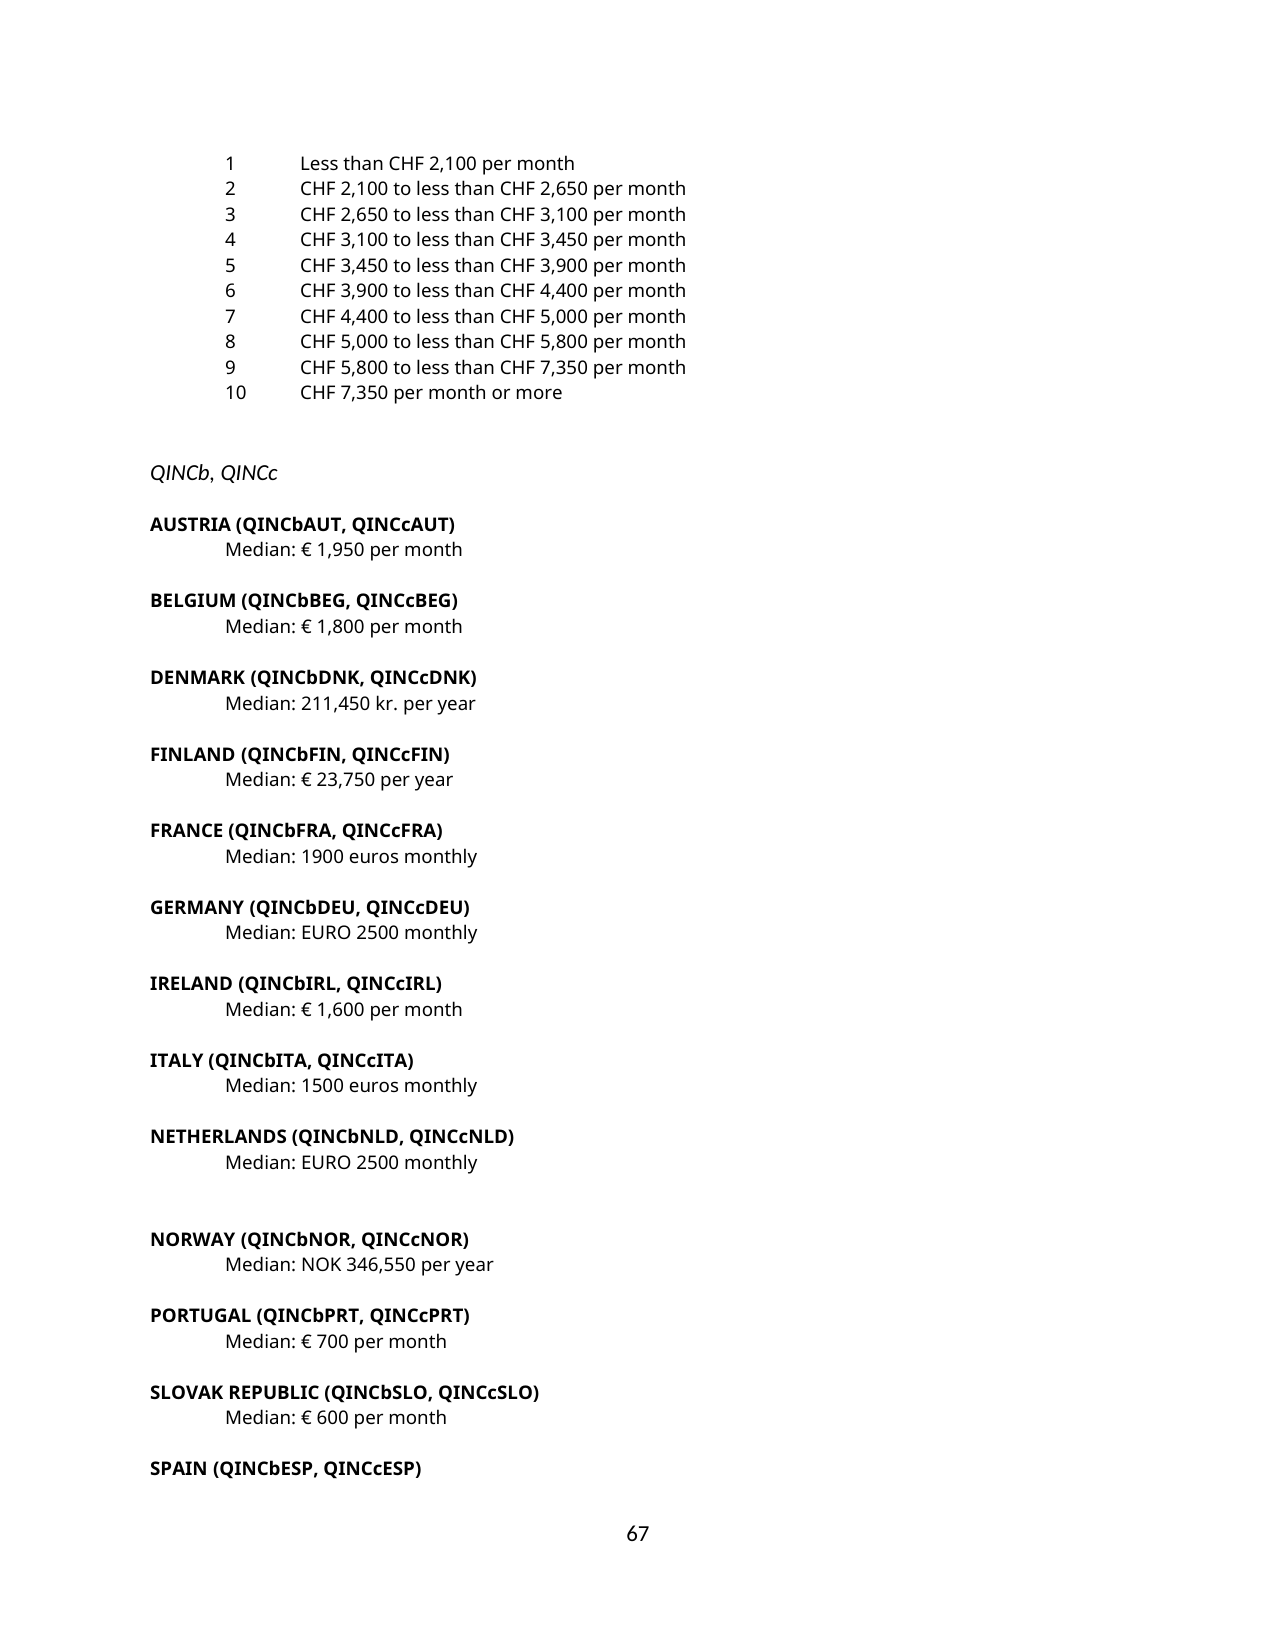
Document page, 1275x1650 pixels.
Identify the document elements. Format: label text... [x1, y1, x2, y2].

text DENMARK (QINCbDNK, QINCcDNK) [150, 664, 1125, 690]
text 2 CHF 2,100 to less than CHF 2,650 per month [225, 176, 1125, 201]
text FRANCE (QINCbFRA, QINCcFRA) [150, 817, 1125, 843]
text FINLAND (QINCbFIN, QINCcFIN) [150, 741, 1125, 766]
text SPAIN (QINCbESP, QINCcESP) [150, 1456, 1125, 1481]
text Median: € 1,950 per month [225, 537, 1125, 562]
text BELGIUM (QINCbBEG, QINCcBEG) [150, 588, 1125, 613]
text Median: EURO 2500 monthly [225, 919, 1125, 945]
text Median: € 23,750 per year [225, 766, 1125, 792]
text Median: 211,450 kr. per year [225, 690, 1125, 715]
text 3 CHF 2,650 to less than CHF 3,100 per month [225, 201, 1125, 227]
text Median: € 1,600 per month [225, 996, 1125, 1022]
text Median: 1900 euros monthly [225, 843, 1125, 868]
text GERMANY (QINCbDEU, QINCcDEU) [150, 894, 1125, 919]
text ITALY (QINCbITA, QINCcITA) [150, 1047, 1125, 1073]
text Median: EURO 2500 monthly [225, 1149, 1125, 1175]
text QINCb, QINCc [150, 458, 1125, 486]
text 5 CHF 3,450 to less than CHF 3,900 per month [225, 252, 1125, 278]
text Median: € 600 per month [225, 1404, 1125, 1430]
text NORWAY (QINCbNOR, QINCcNOR) [150, 1226, 1125, 1251]
text 6 CHF 3,900 to less than CHF 4,400 per month [225, 278, 1125, 303]
text IRELAND (QINCbIRL, QINCcIRL) [150, 971, 1125, 996]
text NETHERLANDS (QINCbNLD, QINCcNLD) [150, 1124, 1125, 1149]
text 1 Less than CHF 2,100 per month [225, 150, 1125, 176]
text 4 CHF 3,100 to less than CHF 3,450 per month [225, 227, 1125, 252]
text 9 CHF 5,800 to less than CHF 7,350 per month [225, 354, 1125, 380]
text SLOVAK REPUBLIC (QINCbSLO, QINCcSLO) [150, 1379, 1125, 1404]
text Median: € 700 per month [225, 1328, 1125, 1353]
text Median: € 1,800 per month [225, 613, 1125, 639]
text 10 CHF 7,350 per month or more [225, 380, 1125, 405]
text 8 CHF 5,000 to less than CHF 5,800 per month [225, 329, 1125, 354]
text PORTUGAL (QINCbPRT, QINCcPRT) [150, 1302, 1125, 1328]
text AUSTRIA (QINCbAUT, QINCcAUT) [150, 511, 1125, 537]
text 7 CHF 4,400 to less than CHF 5,000 per month [225, 303, 1125, 329]
text Median: NOK 346,550 per year [225, 1251, 1125, 1277]
text Median: 1500 euros monthly [225, 1073, 1125, 1098]
